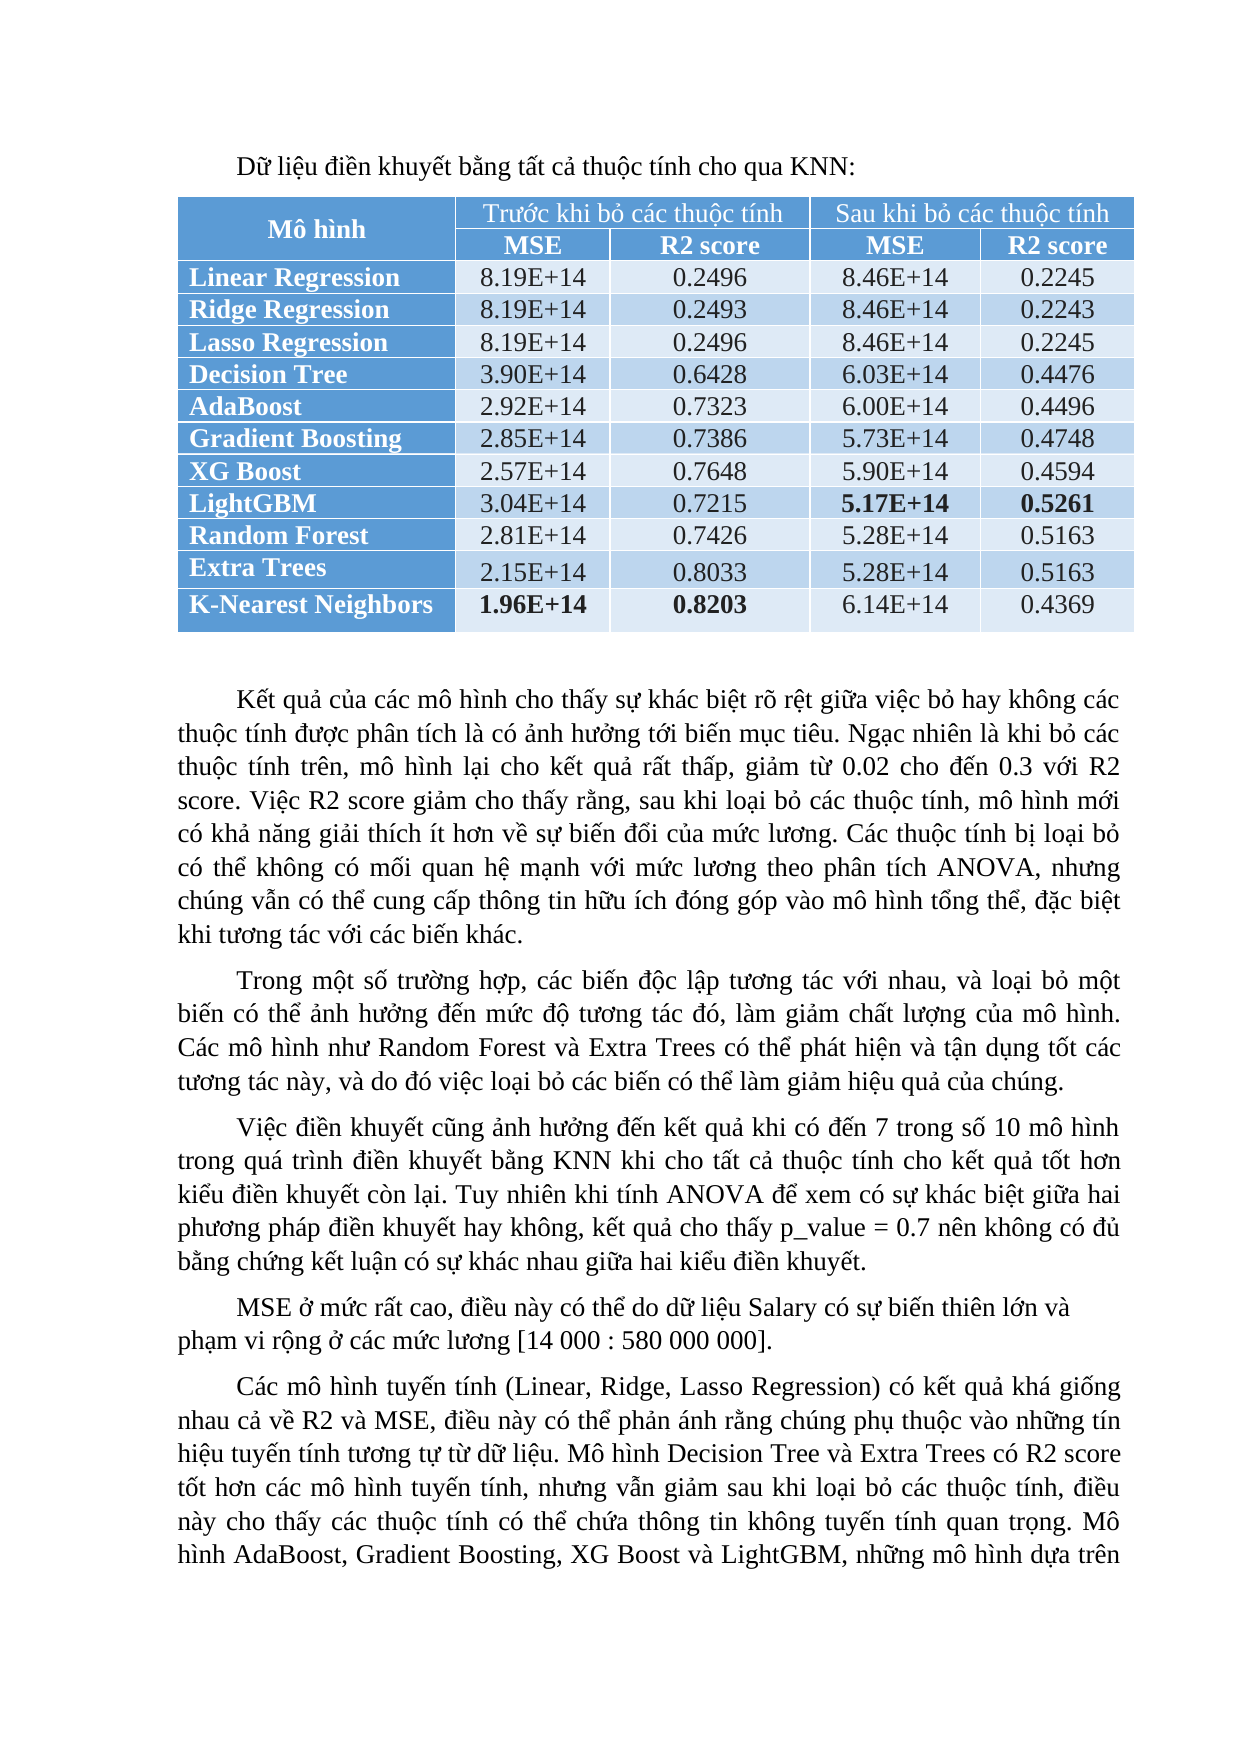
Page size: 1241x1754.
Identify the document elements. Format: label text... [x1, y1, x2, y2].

table_cell Lasso Regression [178, 326, 455, 357]
table_cell Linear Regression [178, 261, 455, 293]
table_cell 0.5261 [981, 487, 1134, 518]
table_cell 0.4496 [981, 390, 1134, 421]
table_cell 0.6428 [611, 358, 809, 389]
table_cell Gradient Boosting [178, 423, 455, 453]
table_cell 8.19E+14 [456, 261, 609, 293]
table_cell 0.2245 [981, 261, 1134, 293]
table_cell 8.46E+14 [811, 294, 980, 325]
table_cell LightGBM [178, 487, 455, 518]
text Trong một số trường hợp, các biến độc lập tương tác với nhau, và loại bỏ một biến có thể ảnh hưởng đến mức độ tương tác đó, làm giảm chất lượng của mô hình. Các mô hình như Random Forest và Extra Trees có thể phát hiện và tận dụng tốt các tương tác này, và do đó việc loại bỏ các biến có thể làm giảm hiệu quả của chúng. [177, 964, 1122, 1096]
table_cell AdaBoost [178, 390, 455, 421]
table_cell 0.7386 [611, 423, 809, 453]
table_cell 2.81E+14 [456, 519, 609, 550]
table_cell 0.8203 [611, 589, 809, 632]
table_cell XG Boost [178, 455, 455, 486]
table_cell 0.2493 [611, 294, 809, 325]
table_cell 8.19E+14 [456, 294, 609, 325]
table_cell 0.4476 [981, 358, 1134, 389]
table_cell 0.2496 [611, 326, 809, 357]
table_cell MSE [811, 229, 980, 260]
table_cell 0.5163 [981, 551, 1134, 588]
text Việc điền khuyết cũng ảnh hưởng đến kết quả khi có đến 7 trong số 10 mô hình trong quá trình điền khuyết bằng KNN khi cho tất cả thuộc tính cho kết quả tốt hơn kiểu điền khuyết còn lại. Tuy nhiên khi tính ANOVA để xem có sự khác biệt giữa hai phương pháp điền khuyết hay không, kết quả cho thấy p_value = 0.7 nên không có đủ bằng chứng kết luận có sự khác nhau giữa hai kiểu điền khuyết. [177, 1111, 1122, 1276]
table_cell 6.00E+14 [811, 390, 980, 421]
table_cell 5.17E+14 [811, 487, 980, 518]
table_cell 0.8033 [611, 551, 809, 588]
table_cell 0.7323 [611, 390, 809, 421]
table_cell 2.85E+14 [456, 423, 609, 453]
table_cell 0.5163 [981, 519, 1134, 550]
text MSE ở mức rất cao, điều này có thể do dữ liệu Salary có sự biến thiên lớn và phạm vi rộng ở các mức lương [14 000 : 580 000 000]. [177, 1291, 1122, 1356]
table_cell 8.46E+14 [811, 326, 980, 357]
text Kết quả của các mô hình cho thấy sự khác biệt rõ rệt giữa việc bỏ hay không các thuộc tính được phân tích là có ảnh hưởng tới biến mục tiêu. Ngạc nhiên là khi bỏ các thuộc tính trên, mô hình lại cho kết quả rất thấp, giảm từ 0.02 cho đến 0.3 với R2 score. Việc R2 score giảm cho thấy rằng, sau khi loại bỏ các thuộc tính, mô hình mới có khả năng giải thích ít hơn về sự biến đổi của mức lương. Các thuộc tính bị loại bỏ có thể không có mối quan hệ mạnh với mức lương theo phân tích ANOVA, nhưng chúng vẫn có thể cung cấp thông tin hữu ích đóng góp vào mô hình tổng thể, đặc biệt khi tương tác với các biến khác. [177, 683, 1122, 949]
text Dữ liệu điền khuyết bằng tất cả thuộc tính cho qua KNN: [177, 150, 1122, 181]
table_cell R2 score [981, 229, 1134, 260]
table_cell 2.15E+14 [456, 551, 609, 588]
table_cell 5.28E+14 [811, 519, 980, 550]
table_cell 8.46E+14 [811, 261, 980, 293]
table_cell R2 score [611, 229, 809, 260]
table_cell 0.7648 [611, 455, 809, 486]
table_header Trước khi bỏ các thuộc tính [456, 197, 809, 228]
table_cell K-Nearest Neighbors [178, 589, 455, 632]
table_cell 5.90E+14 [811, 455, 980, 486]
table_cell 0.4594 [981, 455, 1134, 486]
table_cell 0.4369 [981, 589, 1134, 632]
table_cell Extra Trees [178, 551, 455, 588]
table_cell 6.14E+14 [811, 589, 980, 632]
table_cell 0.7426 [611, 519, 809, 550]
table_cell 0.2496 [611, 261, 809, 293]
table_cell MSE [456, 229, 609, 260]
table_cell Ridge Regression [178, 294, 455, 325]
table_cell 3.04E+14 [456, 487, 609, 518]
table_cell 1.96E+14 [456, 589, 609, 632]
table_cell 0.2245 [981, 326, 1134, 357]
table_cell 6.03E+14 [811, 358, 980, 389]
table_cell 5.73E+14 [811, 423, 980, 453]
table_cell 3.90E+14 [456, 358, 609, 389]
table_cell 8.19E+14 [456, 326, 609, 357]
table_cell 0.4748 [981, 423, 1134, 453]
table_header Mô hình [178, 197, 455, 260]
table_cell 0.7215 [611, 487, 809, 518]
table_cell 2.92E+14 [456, 390, 609, 421]
table_cell 2.57E+14 [456, 455, 609, 486]
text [177, 1371, 1122, 1569]
table_cell 5.28E+14 [811, 551, 980, 588]
table_cell 0.2243 [981, 294, 1134, 325]
table_cell Decision Tree [178, 358, 455, 389]
table_cell Random Forest [178, 519, 455, 550]
table_header Sau khi bỏ các thuộc tính [811, 197, 1134, 228]
